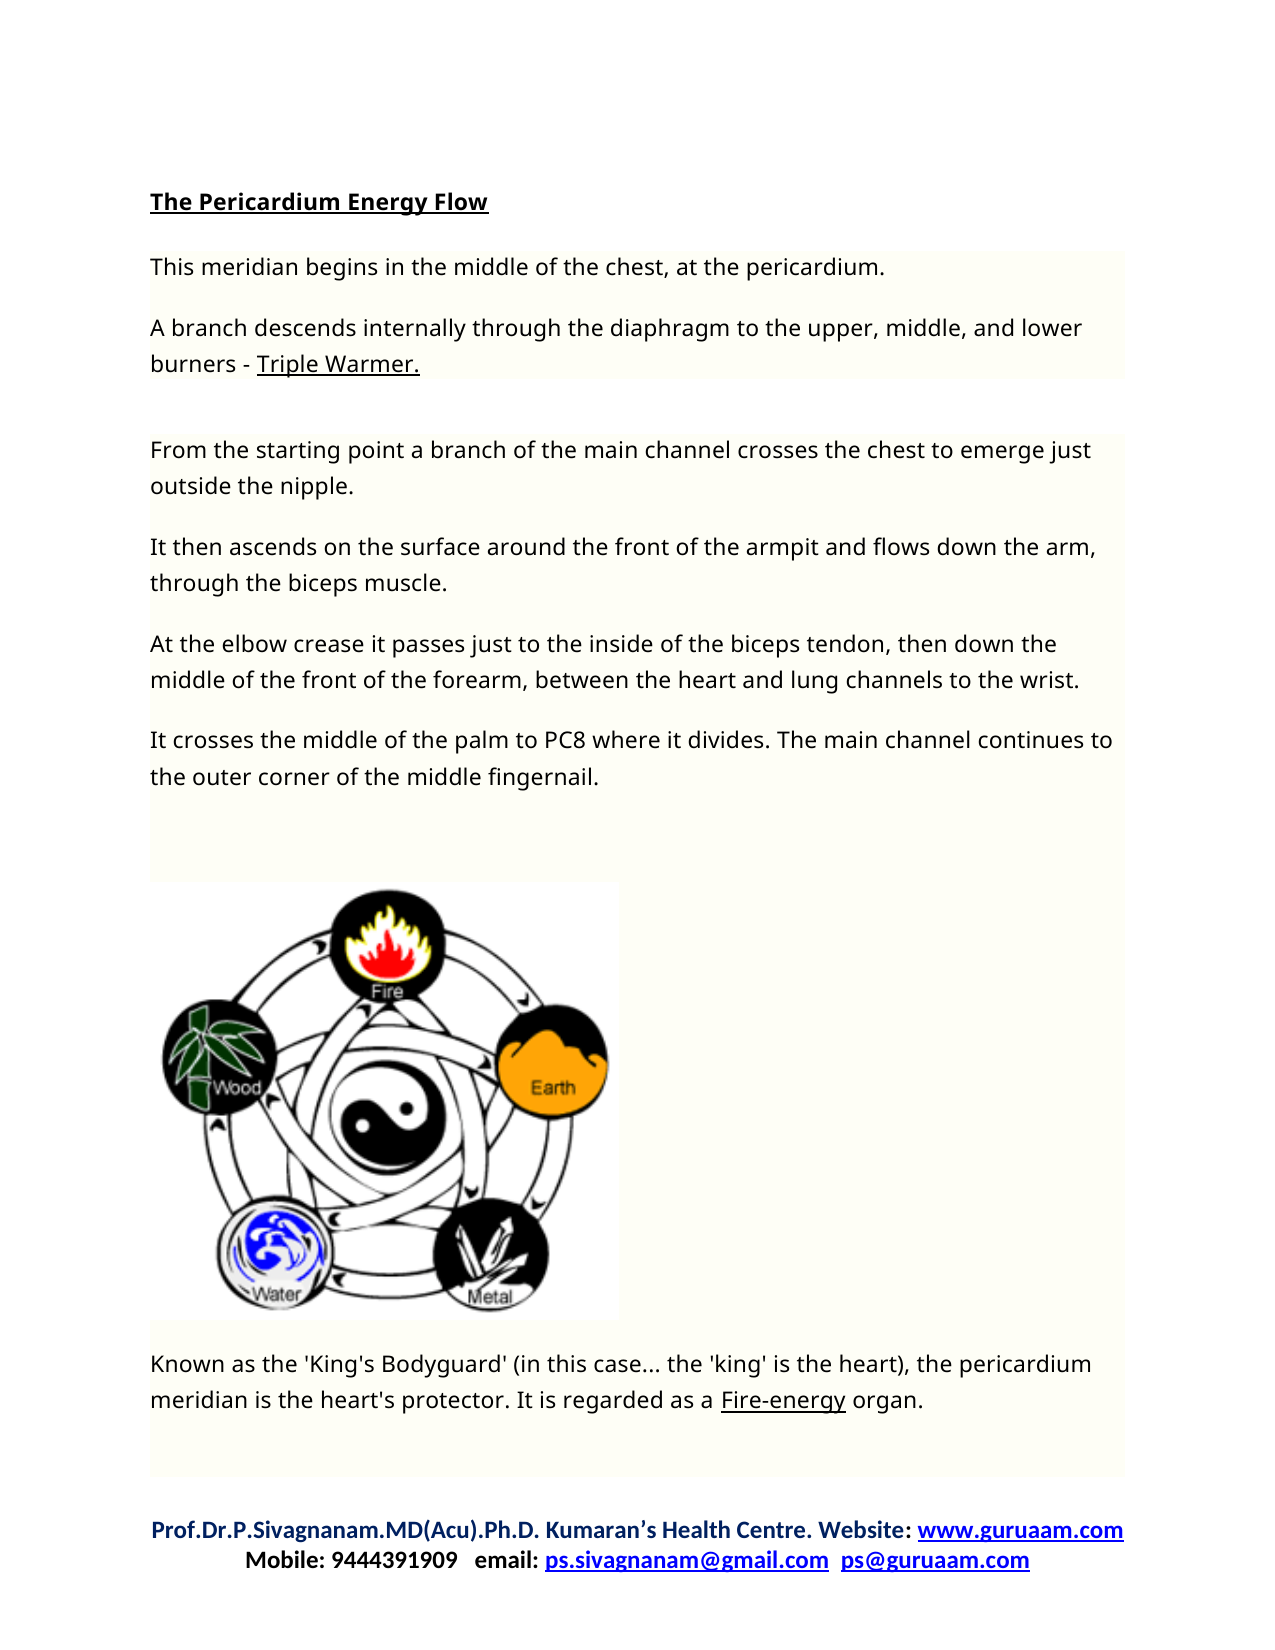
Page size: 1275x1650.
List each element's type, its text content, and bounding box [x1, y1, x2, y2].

text It crosses the middle of the palm to PC8 where it divides. The main channel continues to the outer corner of the middle fingernail. [150, 724, 1125, 792]
text Known as the 'King's Bodyguard' (in this case... the 'king' is the heart), the pericardium meridian is the heart's protector. It is regarded as a Fire-energy organ. [150, 1348, 1125, 1416]
text It then ascends on the surface around the front of the armpit and flows down the arm, through the biceps muscle. [150, 531, 1125, 598]
text The Pericardium Energy Flow [150, 150, 1125, 217]
text At the elbow crease it passes just to the inside of the biceps tendon, then down the middle of the front of the forearm, between the heart and lung channels to the wrist. [150, 628, 1125, 695]
text From the starting point a branch of the main channel crosses the chest to emerge just outside the nipple. [150, 434, 1125, 501]
text This meridian begins in the middle of the chest, at the pericardium. [150, 251, 1125, 282]
text A branch descends internally through the diaphragm to the upper, middle, and lower burners - Triple Warmer. [150, 312, 1125, 379]
picture [150, 882, 619, 1320]
